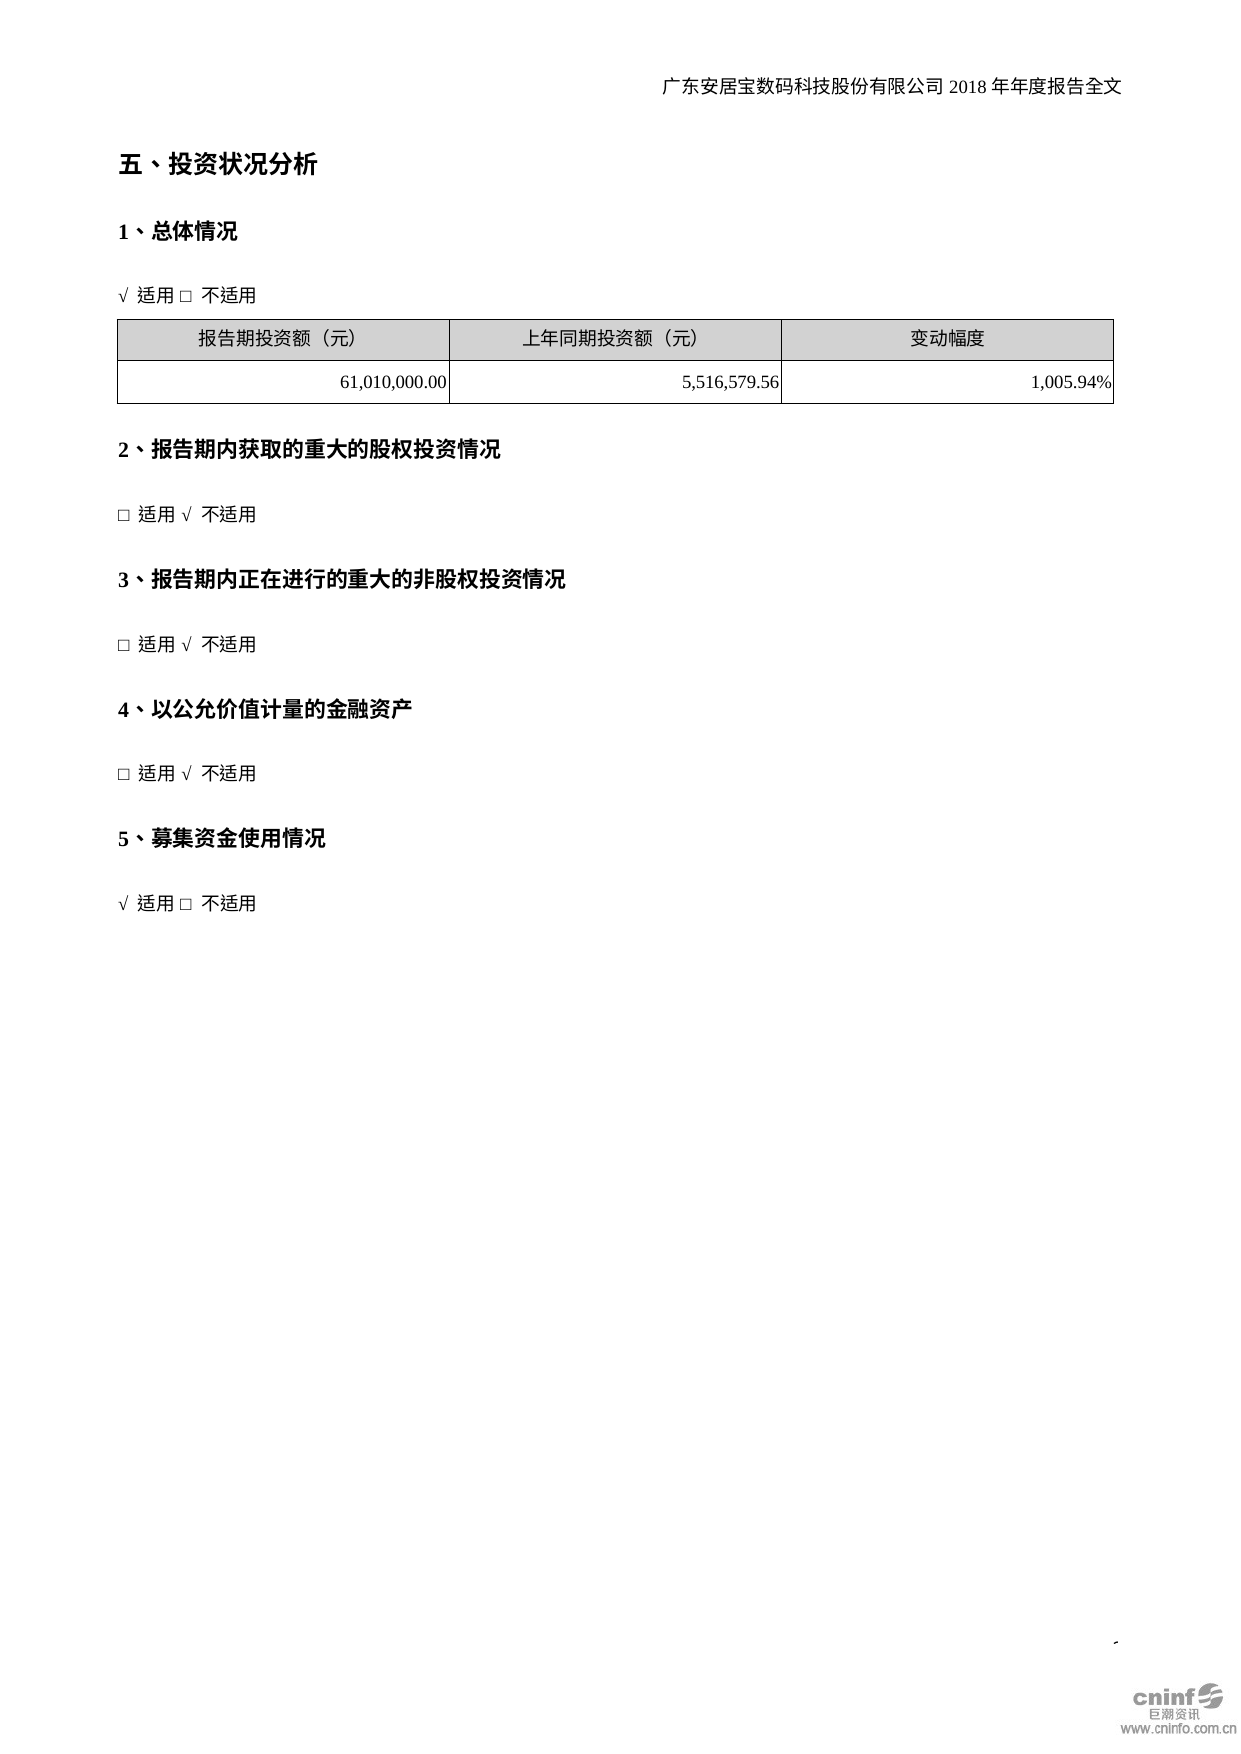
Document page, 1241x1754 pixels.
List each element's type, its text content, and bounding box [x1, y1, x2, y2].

text √ 适用 □ 不适用 [118, 890, 1122, 916]
table_cell 61,010,000.00 [118, 361, 449, 402]
subtitle 2、报告期内获取的重大的股权投资情况 [118, 434, 1122, 464]
table_cell 5,516,579.56 [450, 361, 781, 402]
table_header 上年同期投资额（元） [450, 320, 781, 360]
table_header 变动幅度 [782, 320, 1113, 360]
text □ 适用 √ 不适用 [118, 761, 1122, 786]
subtitle 5、募集资金使用情况 [118, 823, 1122, 853]
table_header 报告期投资额（元） [118, 320, 449, 360]
subtitle 3、报告期内正在进行的重大的非股权投资情况 [118, 564, 1122, 594]
text √ 适用 □ 不适用 [118, 283, 1122, 308]
subtitle 1、总体情况 [118, 216, 1122, 246]
table_cell 1,005.94% [782, 361, 1113, 402]
subtitle 4、以公允价值计量的金融资产 [118, 694, 1122, 723]
picture [1115, 1680, 1240, 1737]
text □ 适用 √ 不适用 [118, 631, 1122, 657]
text □ 适用 √ 不适用 [118, 501, 1122, 527]
subtitle 五、投资状况分析 [118, 147, 1122, 181]
